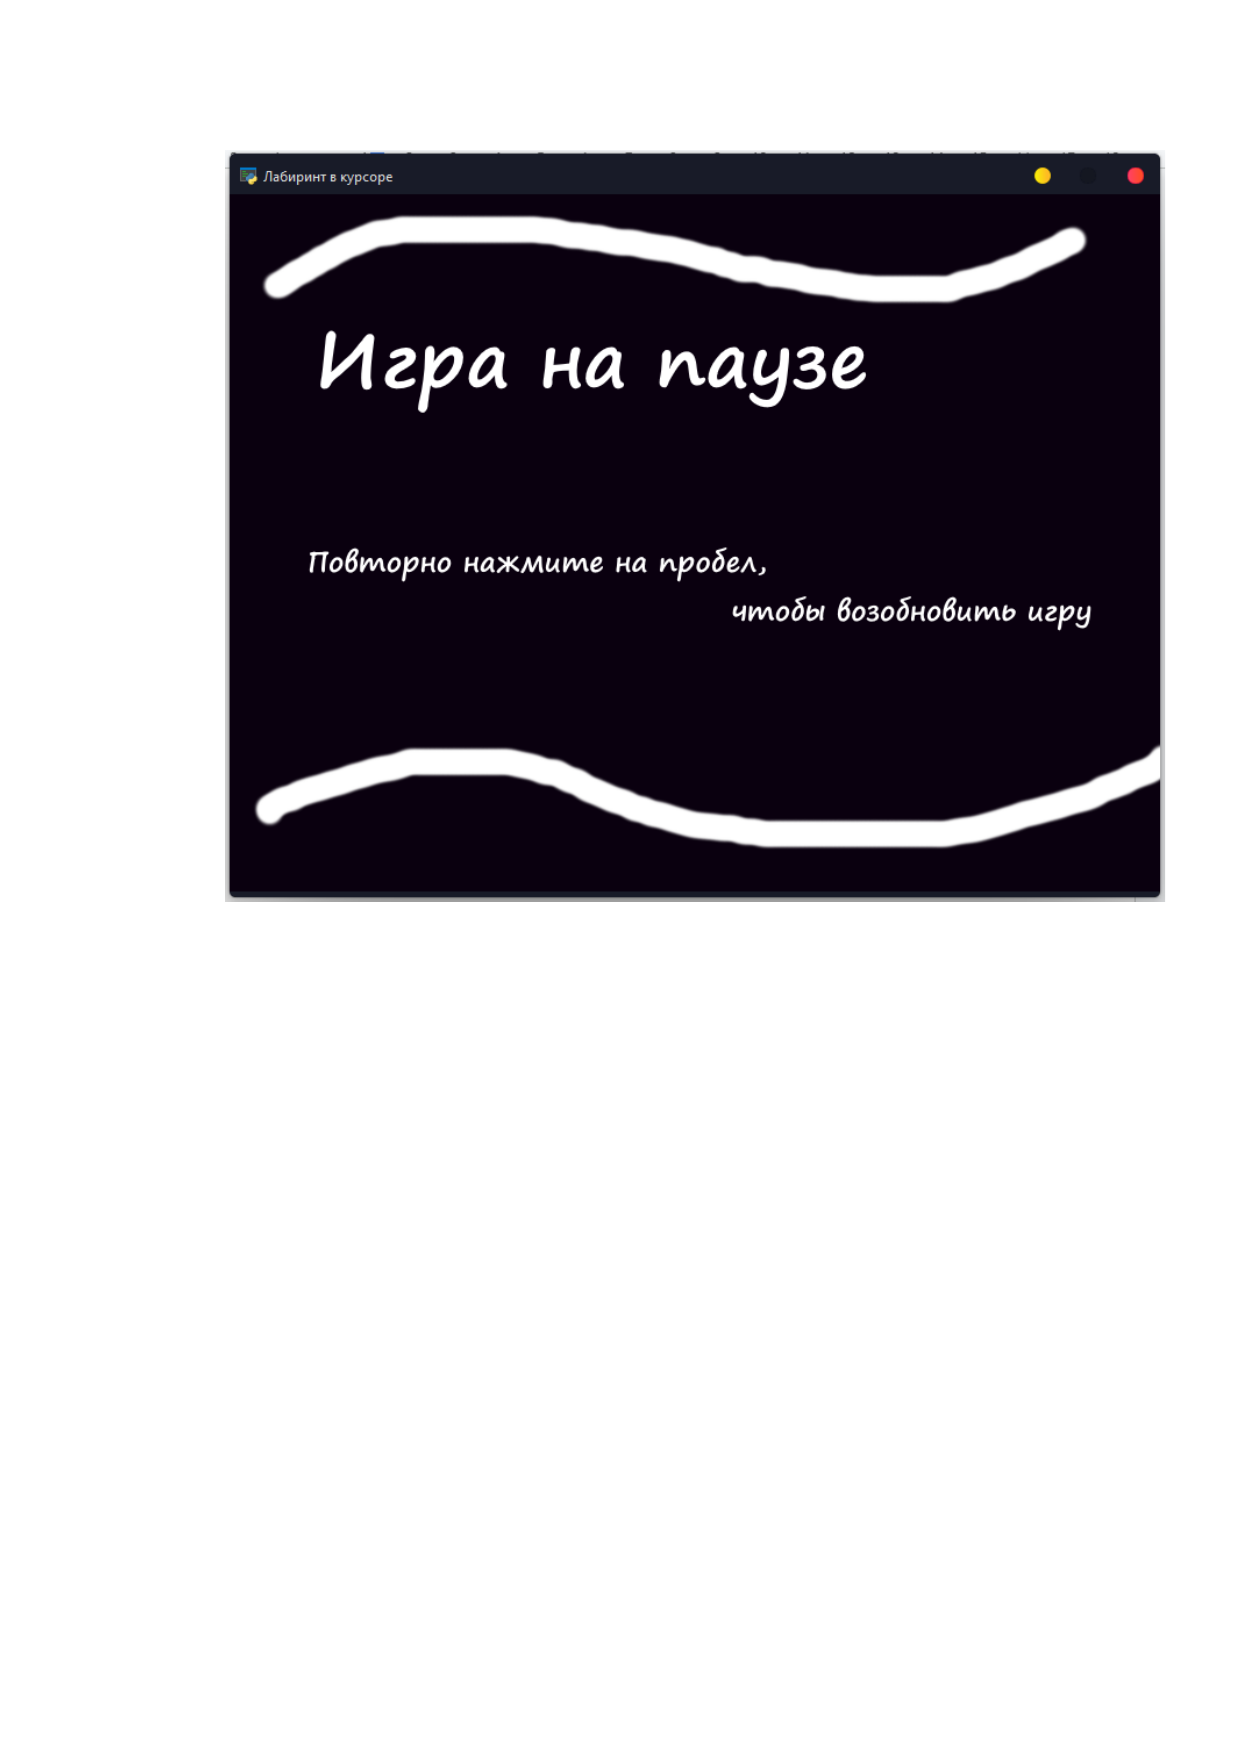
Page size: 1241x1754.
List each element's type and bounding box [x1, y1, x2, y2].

picture [225, 150, 1166, 902]
